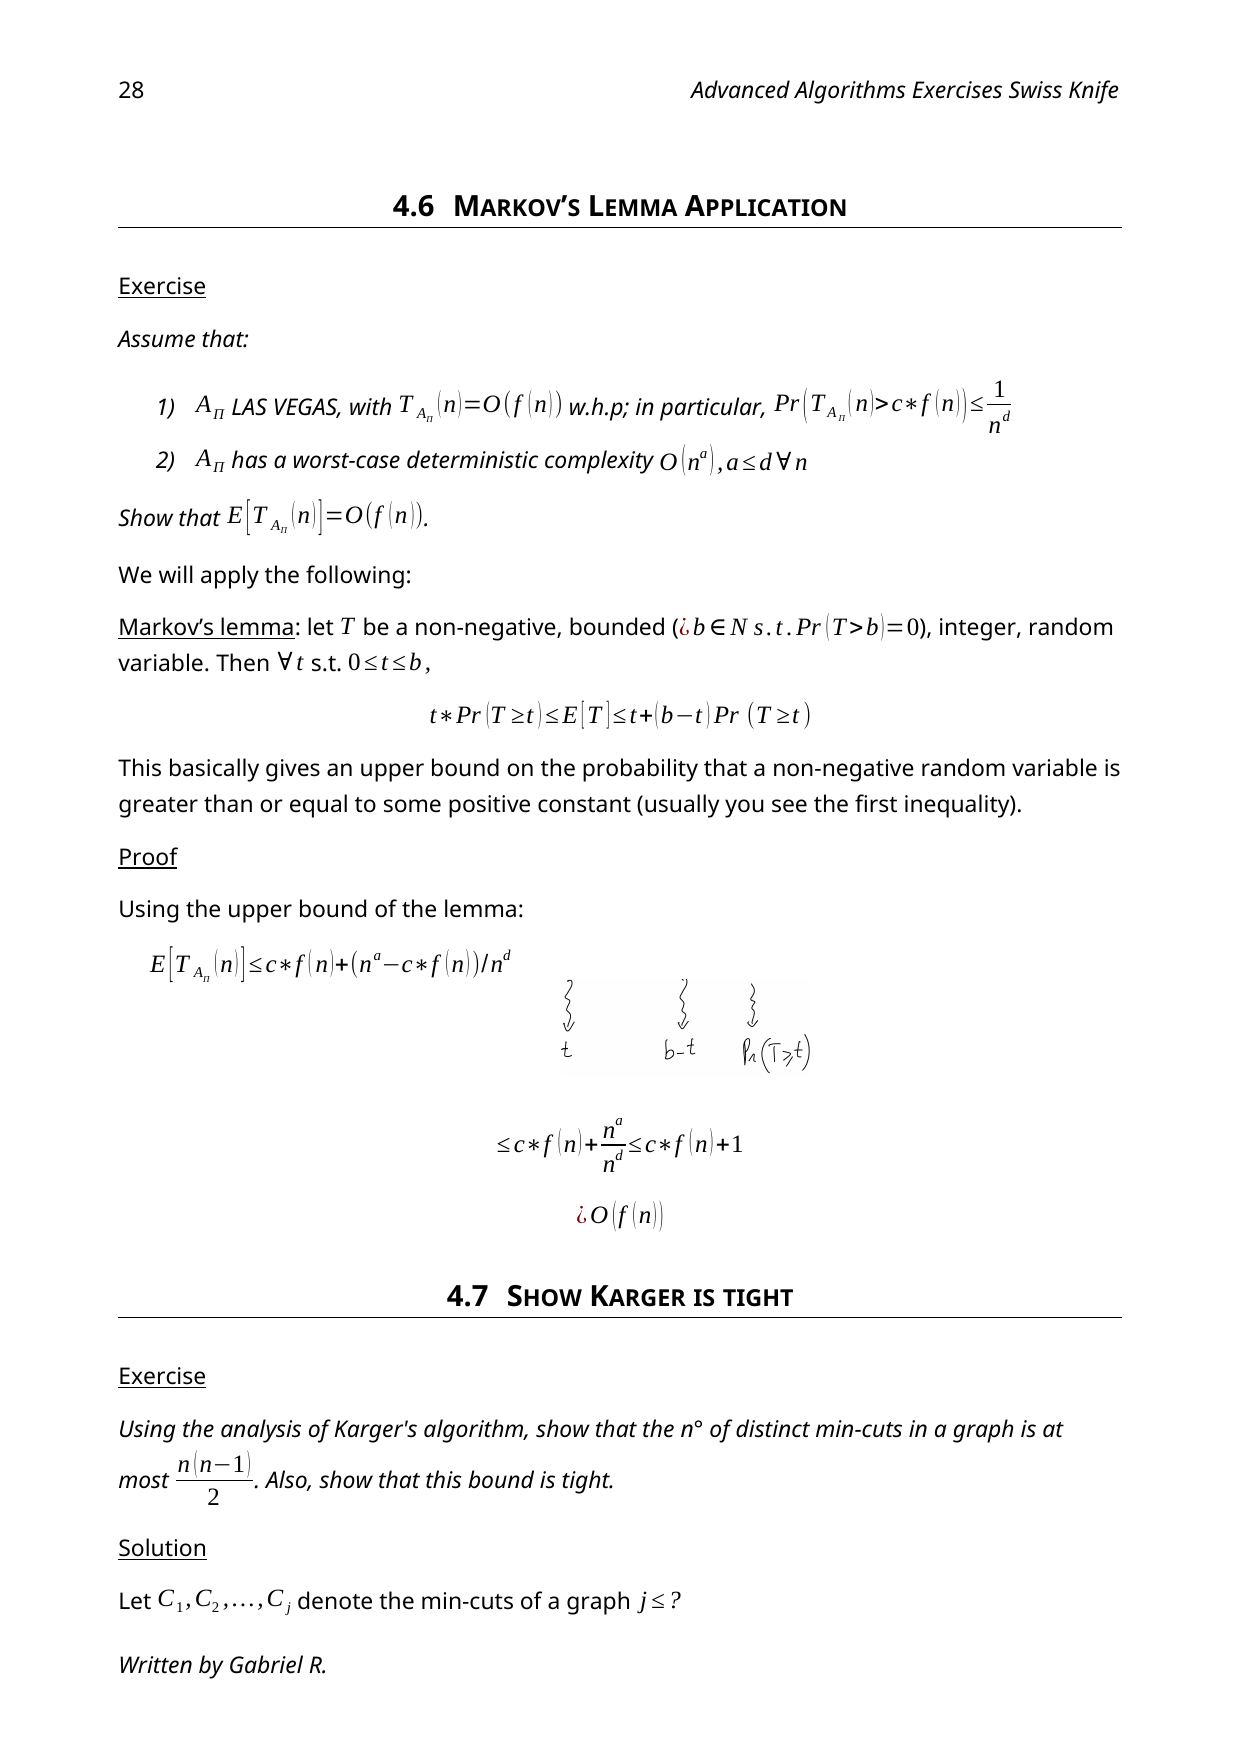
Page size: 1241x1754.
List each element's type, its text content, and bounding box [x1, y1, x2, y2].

text Let denote the min-cuts of a graph [118, 1585, 1122, 1616]
picture [560, 979, 812, 1077]
text Using the analysis of Karger's algorithm, show that the n° of distinct min-cuts in a graph is at most . Also, show that this bound is tight. [118, 1413, 1122, 1511]
text This basically gives an upper bound on the probability that a non-negative random variable is greater than or equal to some positive constant (usually you see the first inequality). [118, 752, 1122, 819]
text Proof [118, 841, 1122, 872]
subtitle Show Karger is tight [118, 1275, 1122, 1317]
text Solution [118, 1532, 1122, 1563]
text Show that . [118, 499, 1122, 537]
subtitle Markov’s Lemma Application [118, 185, 1122, 227]
text Exercise [118, 270, 1122, 302]
text Exercise [118, 1360, 1122, 1391]
text We will apply the following: [118, 558, 1122, 590]
text Using the upper bound of the lemma: [118, 893, 1122, 925]
text Markov’s lemma: let be a non-negative, bounded (), integer, random variable. Then s.t. [118, 611, 1122, 678]
list LAS VEGAS, with w.h.p; in particular, [156, 376, 1122, 438]
list has a worst-case deterministic complexity [156, 443, 1122, 477]
text Assume that: [118, 323, 1122, 354]
